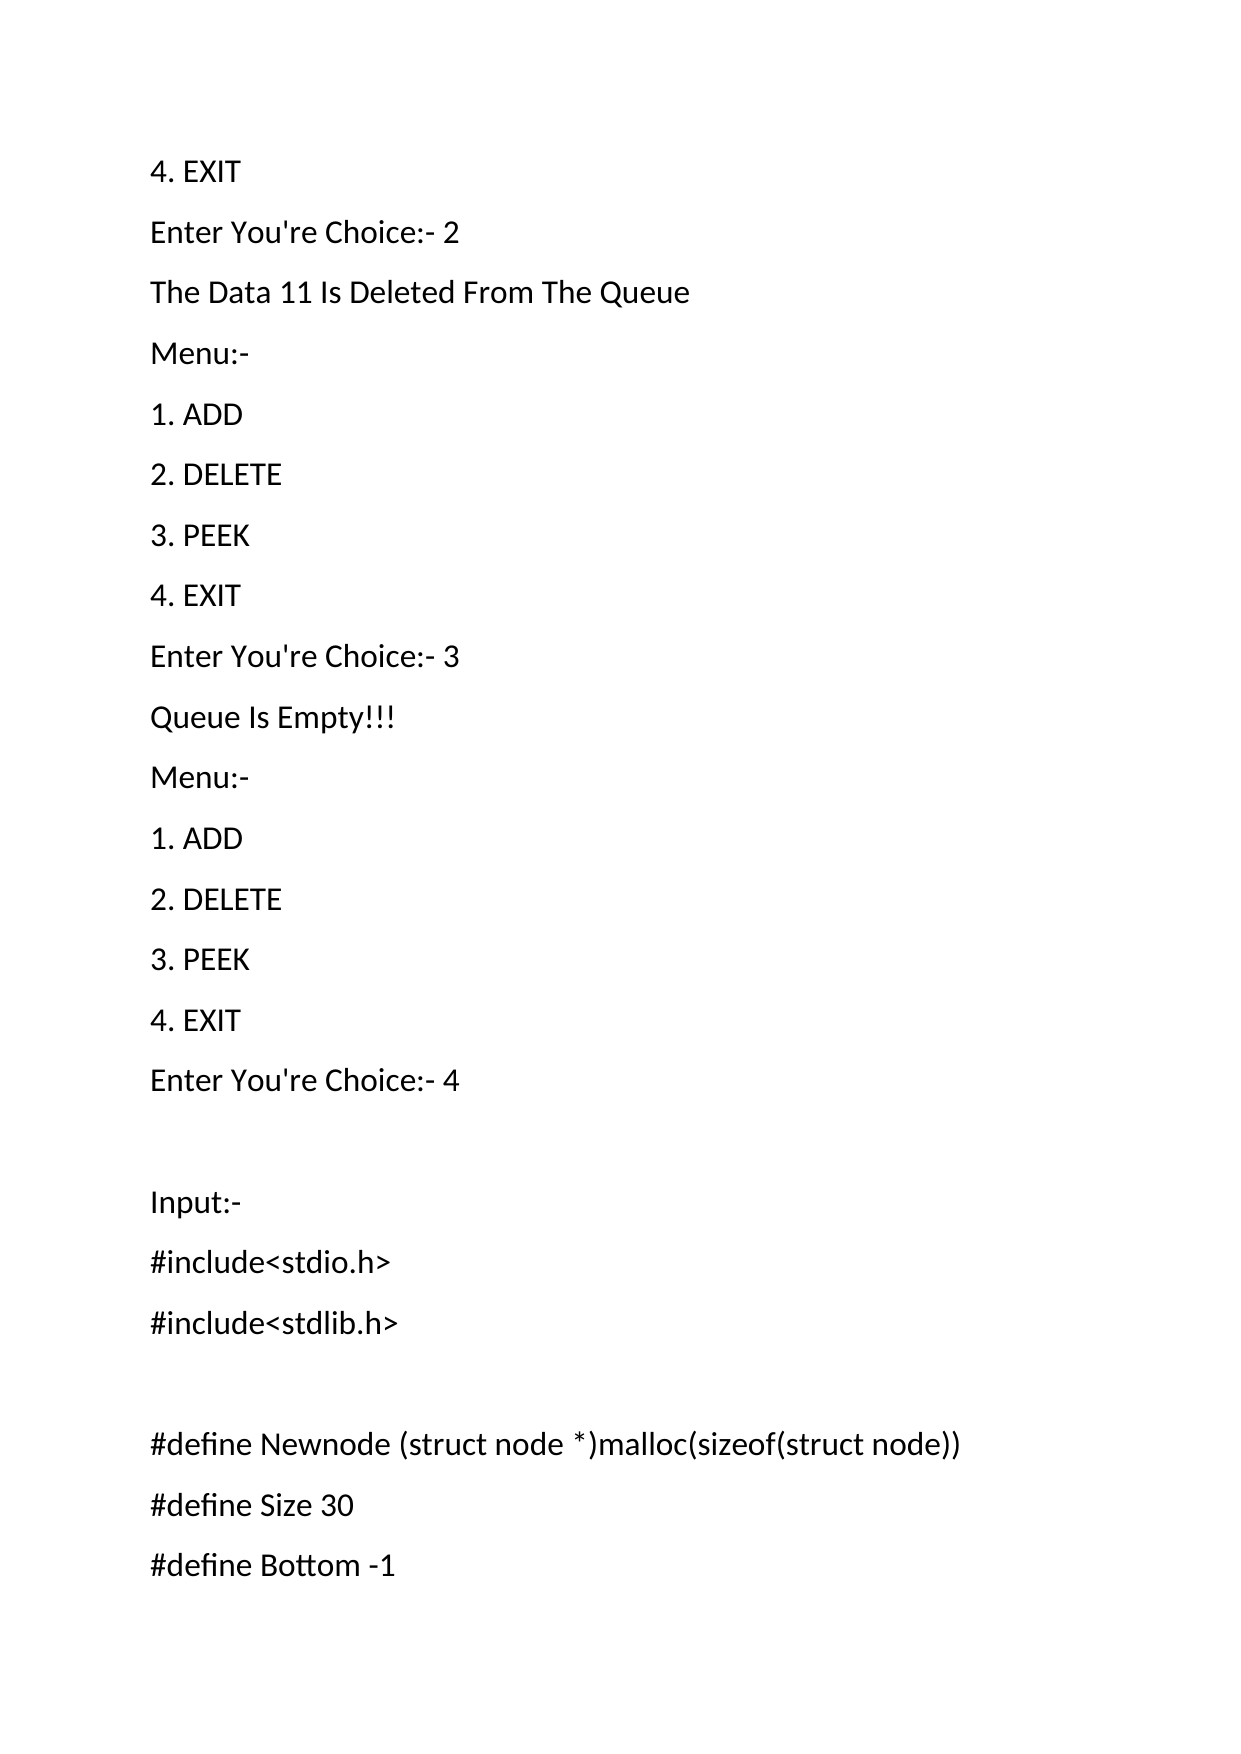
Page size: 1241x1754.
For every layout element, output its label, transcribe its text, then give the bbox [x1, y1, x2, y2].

text #define Bottom -1 [150, 1544, 1090, 1585]
text #include<stdlib.h> [150, 1302, 1090, 1343]
text 4. EXIT [150, 150, 1090, 191]
text 3. PEEK [150, 938, 1090, 979]
text Enter You're Choice:- 2 [150, 211, 1090, 251]
text Menu:- [150, 332, 1090, 373]
text Input:- [150, 1181, 1090, 1221]
text 4. EXIT [150, 999, 1090, 1039]
text #define Newnode (struct node *)malloc(sizeof(struct node)) [150, 1423, 1090, 1464]
text 1. ADD [150, 817, 1090, 858]
text Enter You're Choice:- 3 [150, 635, 1090, 676]
text The Data 11 Is Deleted From The Queue [150, 271, 1090, 312]
text 1. ADD [150, 392, 1090, 433]
text Queue Is Empty!!! [150, 696, 1090, 736]
text 2. DELETE [150, 877, 1090, 918]
text 4. EXIT [150, 574, 1090, 615]
text 3. PEEK [150, 514, 1090, 554]
text Enter You're Choice:- 4 [150, 1059, 1090, 1100]
text #include<stdio.h> [150, 1241, 1090, 1282]
text #define Size 30 [150, 1484, 1090, 1524]
text 2. DELETE [150, 453, 1090, 494]
text Menu:- [150, 756, 1090, 797]
